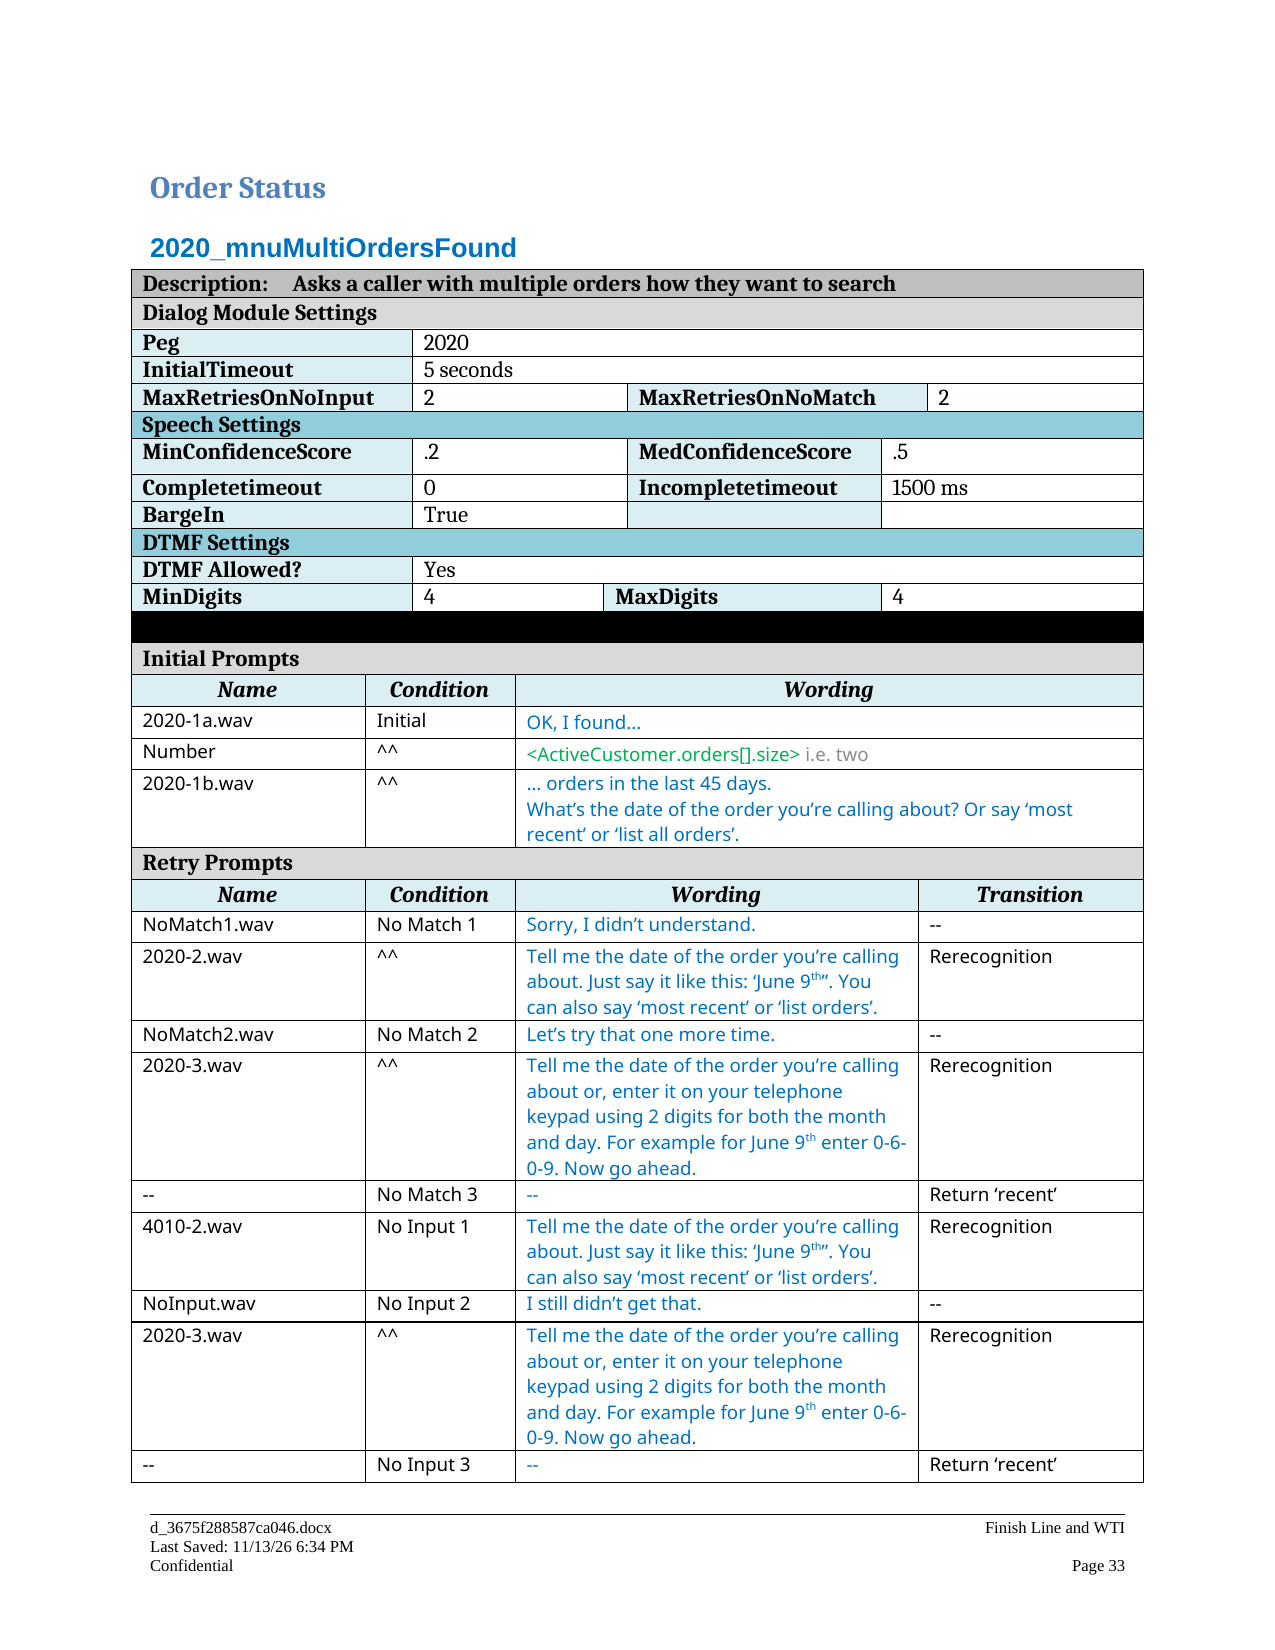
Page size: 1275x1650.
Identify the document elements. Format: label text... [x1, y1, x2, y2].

table_cell 4 [882, 584, 1143, 611]
table_cell OK, I found... [516, 707, 1143, 738]
table_cell ^^ [366, 1053, 515, 1180]
table_cell 4010-2.wav [132, 1213, 365, 1290]
table_cell Completetimeout [132, 475, 412, 501]
table_cell Condition [366, 880, 515, 911]
table_cell No Input 2 [366, 1291, 515, 1321]
table_cell MaxRetriesOnNoMatch [628, 384, 927, 411]
table_cell 2020-3.wav [132, 1053, 365, 1180]
table_cell -- [516, 1451, 918, 1482]
table_cell Incompletetimeout [628, 475, 881, 501]
table_cell MinDigits [132, 584, 412, 611]
table_cell .5 [882, 439, 1143, 473]
table_cell 2 [928, 384, 1143, 411]
table_cell -- [919, 912, 1143, 942]
table_cell No Match 3 [366, 1181, 515, 1212]
table_cell -- [516, 1181, 918, 1212]
table_cell … orders in the last 45 days. What’s the date of the order you’re calling about? Or say ‘most recent’ or ‘list all orders’. [516, 770, 1143, 847]
table_cell Rerecognition [919, 943, 1143, 1020]
table_cell 2020 [413, 330, 1143, 356]
table_cell Wording [516, 880, 918, 911]
table_cell 5 seconds [413, 357, 1143, 383]
table_cell ^^ [366, 739, 515, 769]
table_cell InitialTimeout [132, 357, 412, 383]
table_cell BargeIn [132, 502, 412, 528]
table_cell Condition [366, 675, 515, 706]
table_cell 2020-1a.wav [132, 707, 365, 738]
table_cell No Input 1 [366, 1213, 515, 1290]
table_cell Name [132, 880, 365, 911]
table_cell Tell me the date of the order you’re calling about. Just say it like this: ‘June 9th”. You can also say ‘most recent’ or ‘list orders’. [516, 943, 918, 1020]
table_cell Initial [366, 707, 515, 738]
table_cell ^^ [366, 943, 515, 1020]
table_cell Name [132, 675, 365, 706]
table_cell NoMatch2.wav [132, 1021, 365, 1052]
table_cell NoMatch1.wav [132, 912, 365, 942]
table_cell Number [132, 739, 365, 769]
table_cell .2 [413, 439, 627, 473]
table_cell Yes [413, 557, 1143, 583]
table_cell [882, 502, 1143, 528]
table_header Description: Asks a caller with multiple orders how they want to search [132, 270, 1143, 297]
table_cell -- [132, 1181, 365, 1212]
table_cell 2020-1b.wav [132, 770, 365, 847]
table_cell Tell me the date of the order you’re calling about. Just say it like this: ‘June 9th”. You can also say ‘most recent’ or ‘list orders’. [516, 1213, 918, 1290]
table_cell 2 [413, 384, 627, 411]
table_cell 2020-3.wav [132, 1323, 365, 1450]
table_cell 1500 ms [882, 475, 1143, 501]
table_cell Dialog Module Settings [132, 298, 1143, 328]
table_cell Return ‘recent’ [919, 1181, 1143, 1212]
table_cell Tell me the date of the order you’re calling about or, enter it on your telephone keypad using 2 digits for both the month and day. For example for June 9th enter 0-6-0-9. Now go ahead. [516, 1053, 918, 1180]
table_cell 4 [413, 584, 603, 611]
table_cell No Match 1 [366, 912, 515, 942]
table_cell Return ‘recent’ [919, 1451, 1143, 1482]
table_cell True [413, 502, 627, 528]
table_cell ^^ [366, 770, 515, 847]
table_cell Initial Prompts [132, 643, 1143, 674]
table_cell Peg [132, 330, 412, 356]
table_cell MedConfidenceScore [628, 439, 881, 473]
table_cell [628, 502, 881, 528]
table_cell Tell me the date of the order you’re calling about or, enter it on your telephone keypad using 2 digits for both the month and day. For example for June 9th enter 0-6-0-9. Now go ahead. [516, 1323, 918, 1450]
table_cell <ActiveCustomer.orders[].size> i.e. two [516, 739, 1143, 769]
table_cell [132, 612, 1143, 642]
table_cell DTMF Allowed? [132, 557, 412, 583]
table_cell Sorry, I didn’t understand. [516, 912, 918, 942]
table_cell Retry Prompts [132, 848, 1143, 879]
table_cell Transition [919, 880, 1143, 911]
table_cell DTMF Settings [132, 529, 1143, 556]
table_cell 0 [413, 475, 627, 501]
table_cell Rerecognition [919, 1053, 1143, 1180]
table_cell Wording [516, 675, 1143, 706]
table_cell MaxDigits [604, 584, 881, 611]
subtitle Order Status [150, 171, 1125, 207]
table_cell -- [919, 1291, 1143, 1321]
table_cell MaxRetriesOnNoInput [132, 384, 412, 411]
table_cell No Match 2 [366, 1021, 515, 1052]
table_cell -- [919, 1021, 1143, 1052]
table_cell I still didn’t get that. [516, 1291, 918, 1321]
table_cell -- [132, 1451, 365, 1482]
subtitle 2020_mnuMultiOrdersFound [150, 232, 1125, 263]
table_cell Rerecognition [919, 1213, 1143, 1290]
table_cell ^^ [366, 1323, 515, 1450]
table_cell NoInput.wav [132, 1291, 365, 1321]
table_cell MinConfidenceScore [132, 439, 412, 473]
table_cell Speech Settings [132, 412, 1143, 438]
table_cell 2020-2.wav [132, 943, 365, 1020]
table_cell No Input 3 [366, 1451, 515, 1482]
table_cell Rerecognition [919, 1323, 1143, 1450]
table_cell Let’s try that one more time. [516, 1021, 918, 1052]
